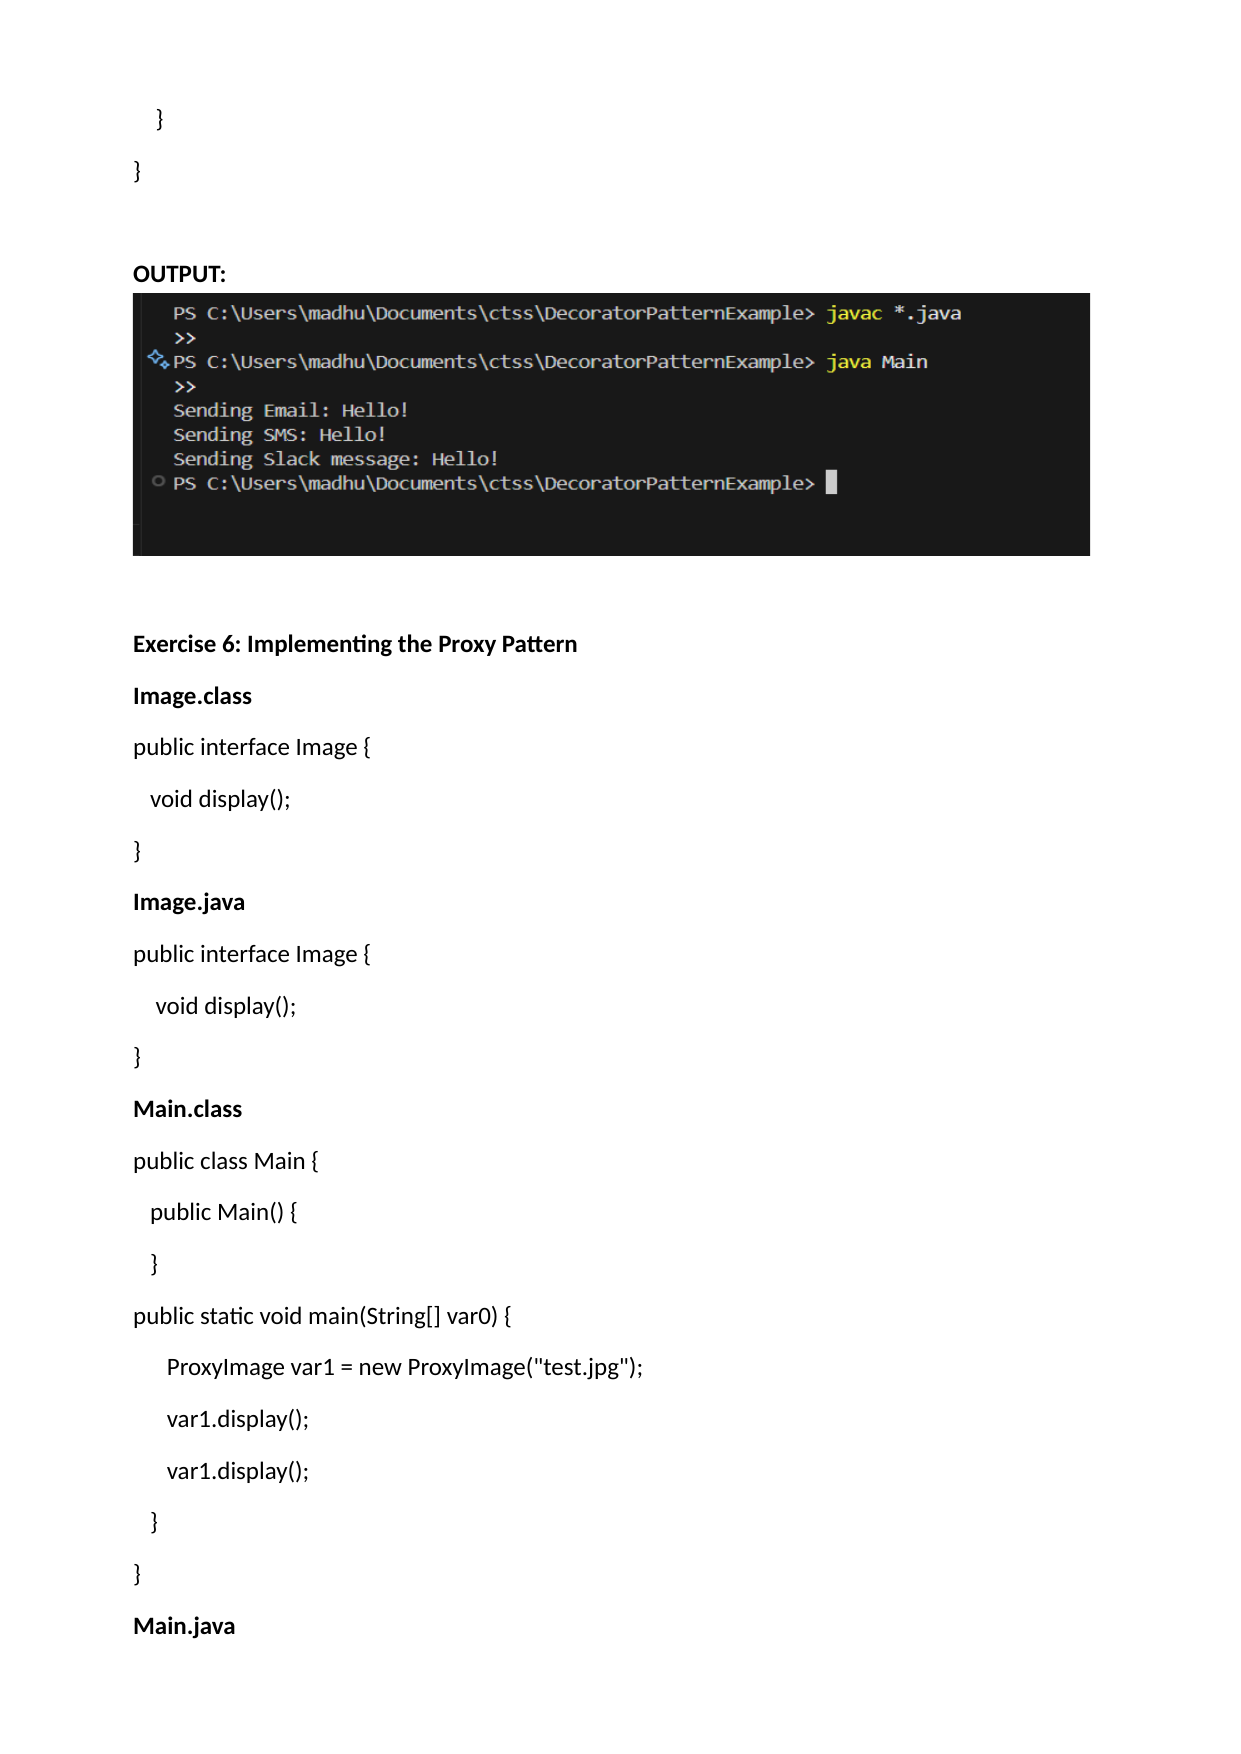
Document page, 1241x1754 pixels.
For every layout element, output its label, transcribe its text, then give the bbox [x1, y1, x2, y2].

text Main.class [133, 1093, 1090, 1124]
picture [132, 293, 1091, 556]
text public interface Image { [133, 938, 1090, 969]
text var1.display(); [133, 1455, 1090, 1485]
text public interface Image { [133, 732, 1090, 762]
text } [133, 1507, 1090, 1537]
text } [133, 835, 1090, 865]
text OUTPUT: [133, 258, 1090, 293]
text Exercise 6: Implementing the Proxy Pattern [133, 628, 1090, 659]
text } [133, 1248, 1090, 1279]
text } [133, 1558, 1090, 1589]
text ProxyImage var1 = new ProxyImage("test.jpg"); [133, 1352, 1090, 1382]
text public Main() { [133, 1197, 1090, 1227]
text var1.display(); [133, 1403, 1090, 1434]
text } [133, 155, 1090, 186]
text void display(); [133, 783, 1090, 814]
text } [133, 1042, 1090, 1072]
text Main.java [133, 1610, 1090, 1640]
text public static void main(String[] var0) { [133, 1300, 1090, 1330]
text Image.java [133, 887, 1090, 917]
text } [133, 103, 1090, 134]
text Image.class [133, 680, 1090, 710]
text void display(); [133, 990, 1090, 1020]
text public class Main { [133, 1145, 1090, 1175]
